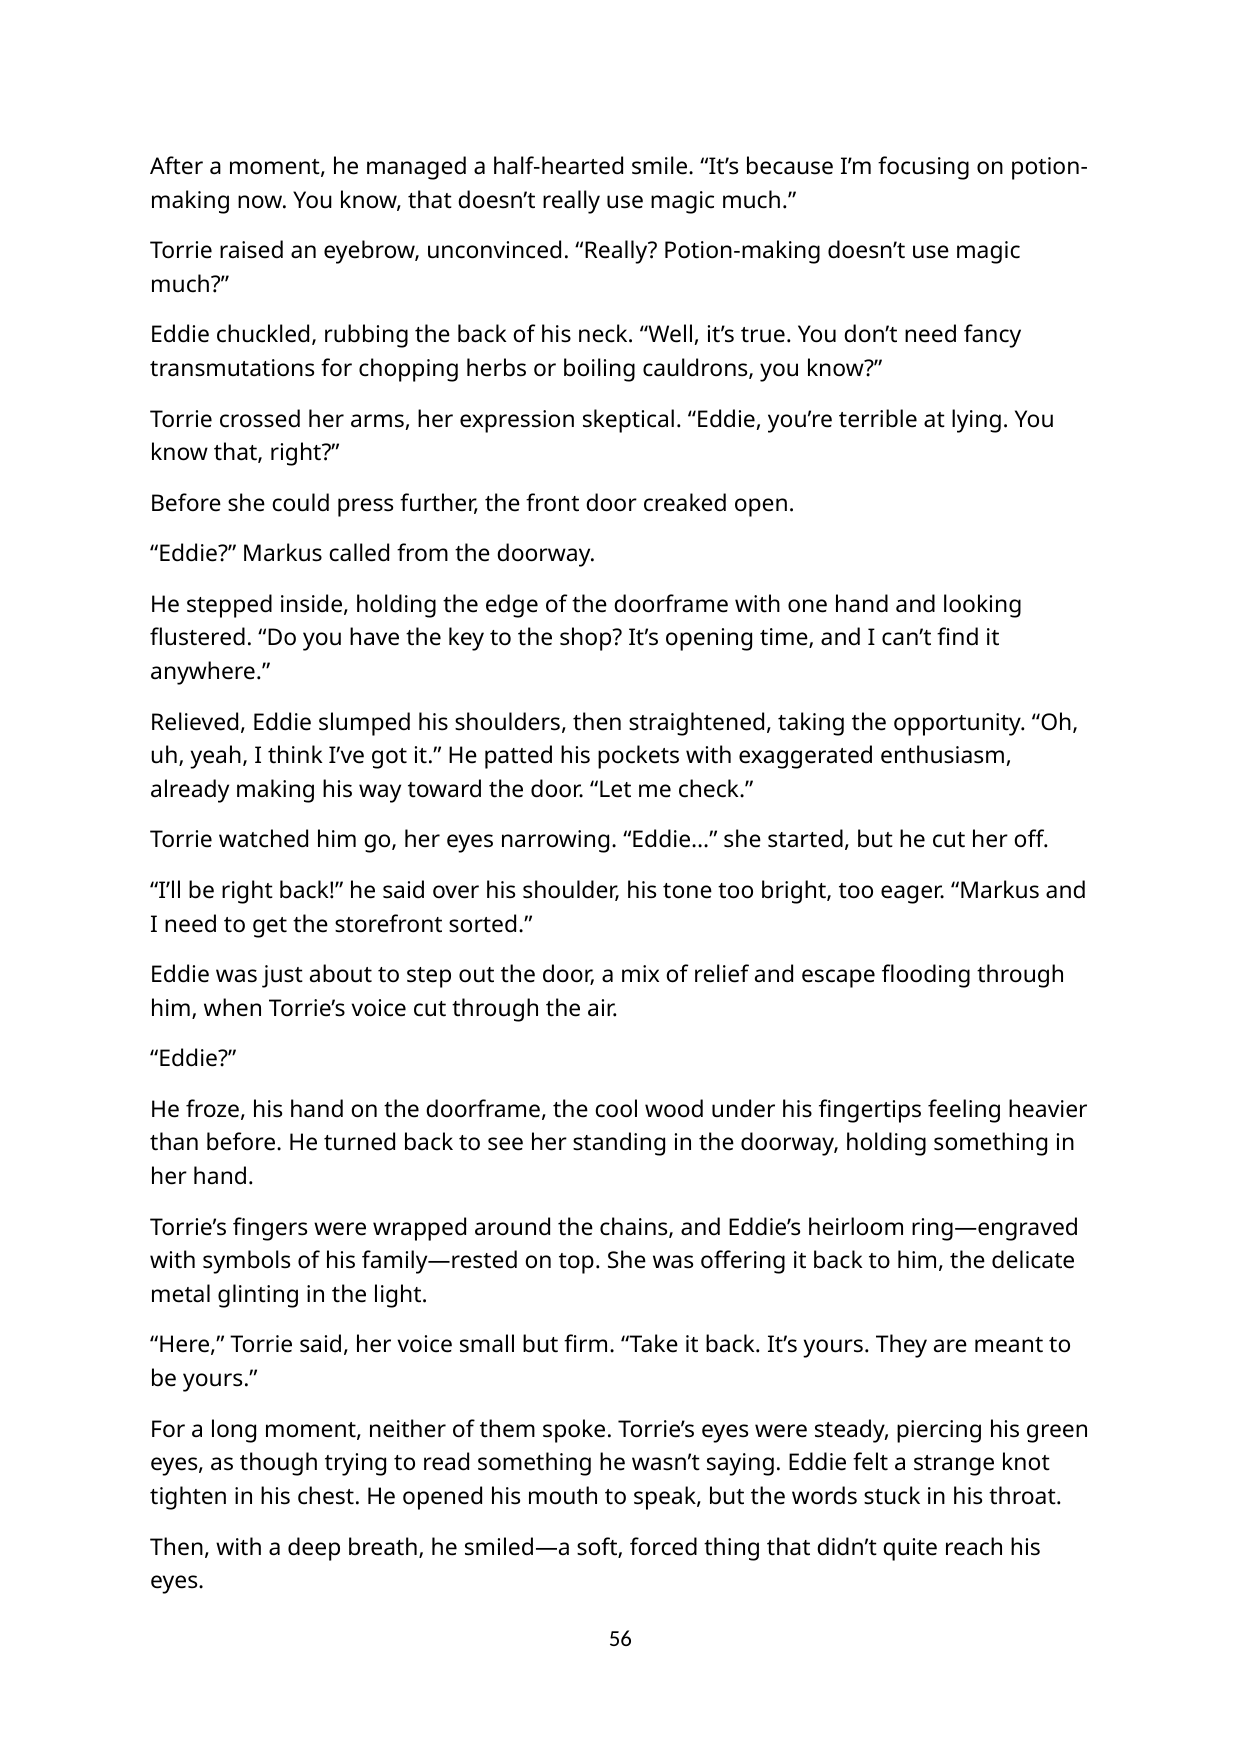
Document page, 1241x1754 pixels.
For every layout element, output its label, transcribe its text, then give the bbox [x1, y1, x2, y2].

text Eddie chuckled, rubbing the back of his neck. “Well, it’s true. You don’t need fancy transmutations for chopping herbs or boiling cauldrons, you know?” [150, 318, 1090, 383]
text Torrie’s fingers were wrapped around the chains, and Eddie’s heirloom ring—engraved with symbols of his family—rested on top. She was offering it back to him, the delicate metal glinting in the light. [150, 1210, 1090, 1309]
text For a long moment, neither of them spoke. Torrie’s eyes were steady, piercing his green eyes, as though trying to read something he wasn’t saying. Eddie felt a strange knot tighten in his chest. He opened his mouth to speak, but the words stuck in his throat. [150, 1412, 1090, 1511]
text “Here,” Torrie said, her voice small but firm. “Take it back. It’s yours. They are meant to be yours.” [150, 1328, 1090, 1393]
text Eddie was just about to step out the door, a mix of relief and escape flooding through him, when Torrie’s voice cut through the air. [150, 958, 1090, 1023]
text Before she could press further, the front door creaked open. [150, 487, 1090, 518]
text He stepped inside, holding the edge of the doorframe with one hand and looking flustered. “Do you have the key to the shop? It’s opening time, and I can’t find it anywhere.” [150, 587, 1090, 686]
text Torrie raised an eyebrow, unconvinced. “Really? Potion-making doesn’t use magic much?” [150, 234, 1090, 299]
text Then, with a deep breath, he smiled—a soft, forced thing that didn’t quite reach his eyes. [150, 1530, 1090, 1595]
text He froze, his hand on the doorframe, the cool wood under his fingertips feeling heavier than before. He turned back to see her standing in the doorway, holding something in her hand. [150, 1092, 1090, 1191]
text Torrie watched him go, her eyes narrowing. “Eddie…” she started, but he cut her off. [150, 823, 1090, 854]
text “I’ll be right back!” he said over his shoulder, his tone too bright, too eager. “Markus and I need to get the storefront sorted.” [150, 874, 1090, 939]
text “Eddie?” [150, 1042, 1090, 1073]
text Relieved, Eddie slumped his shoulders, then straightened, taking the opportunity. “Oh, uh, yeah, I think I’ve got it.” He patted his pockets with exaggerated enthusiasm, already making his way toward the door. “Let me check.” [150, 705, 1090, 804]
text After a moment, he managed a half-hearted smile. “It’s because I’m focusing on potion-making now. You know, that doesn’t really use magic much.” [150, 150, 1090, 215]
text “Eddie?” Markus called from the doorway. [150, 537, 1090, 568]
text Torrie crossed her arms, her expression skeptical. “Eddie, you’re terrible at lying. You know that, right?” [150, 402, 1090, 467]
